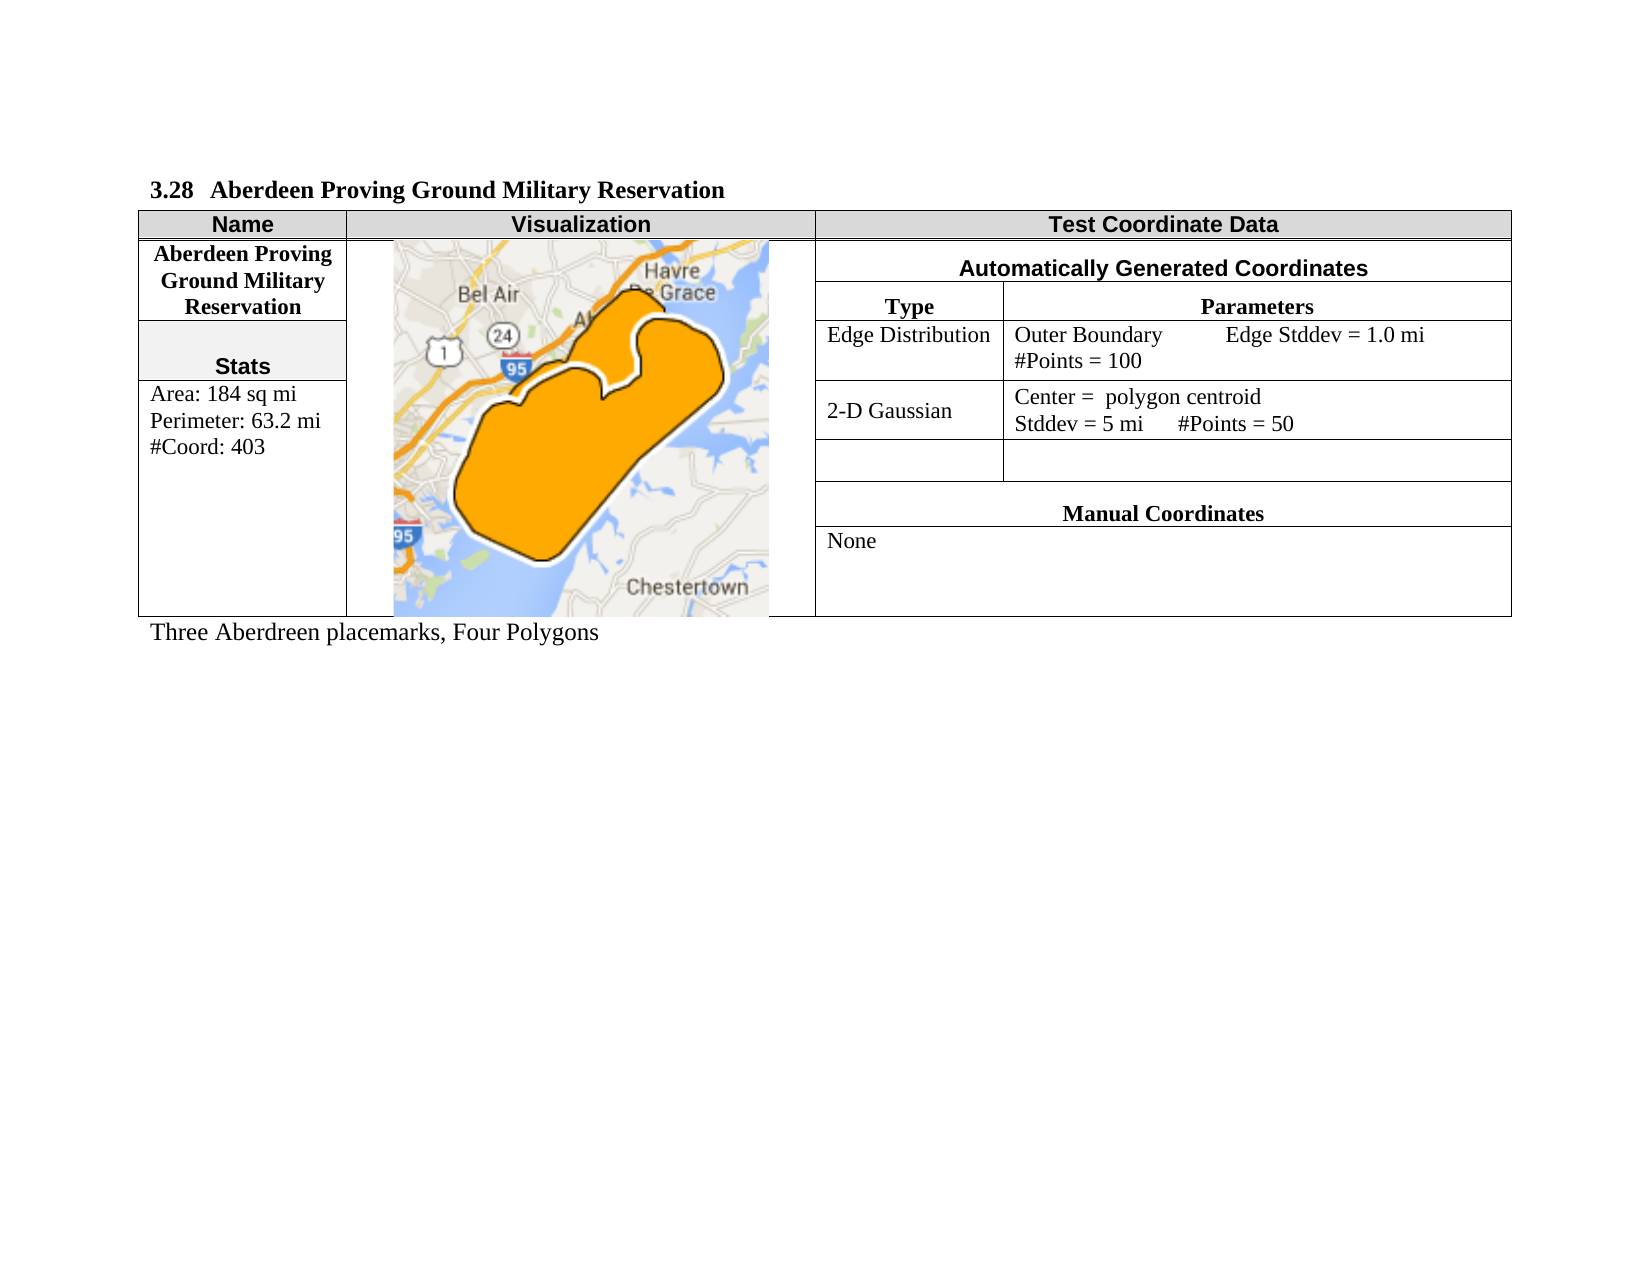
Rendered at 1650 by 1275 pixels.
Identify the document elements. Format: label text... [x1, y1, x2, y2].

table_cell Parameters [1004, 282, 1511, 319]
table_cell Outer Boundary Edge Stddev = 1.0 mi #Points = 100 [1004, 321, 1511, 379]
table_header Test Coordinate Data [816, 211, 1511, 237]
table_cell Manual Coordinates [816, 482, 1511, 526]
table_cell Center = polygon centroid Stddev = 5 mi #Points = 50 [1004, 381, 1511, 439]
picture [393, 240, 769, 617]
table_cell Type [816, 282, 1003, 319]
table_cell [816, 440, 1003, 481]
table_header Name [139, 211, 346, 237]
table_cell Area: 184 sq mi Perimeter: 63.2 mi #Coord: 403 [139, 381, 346, 616]
text Three Aberdreen placemarks, Four Polygons [150, 617, 1500, 646]
table_cell 2-D Gaussian [816, 381, 1003, 439]
table_cell [769, 241, 815, 616]
subtitle Aberdeen Proving Ground Military Reservation [150, 175, 1500, 204]
table_cell Edge Distribution [816, 321, 1003, 379]
table_header Visualization [347, 211, 815, 237]
table_cell Automatically Generated Coordinates [816, 241, 1511, 281]
table_cell Stats [139, 321, 346, 379]
table_cell Aberdeen Proving Ground Military Reservation [139, 241, 346, 319]
table_cell [347, 241, 393, 616]
table_cell [1004, 440, 1511, 481]
table_cell None [816, 527, 1511, 616]
